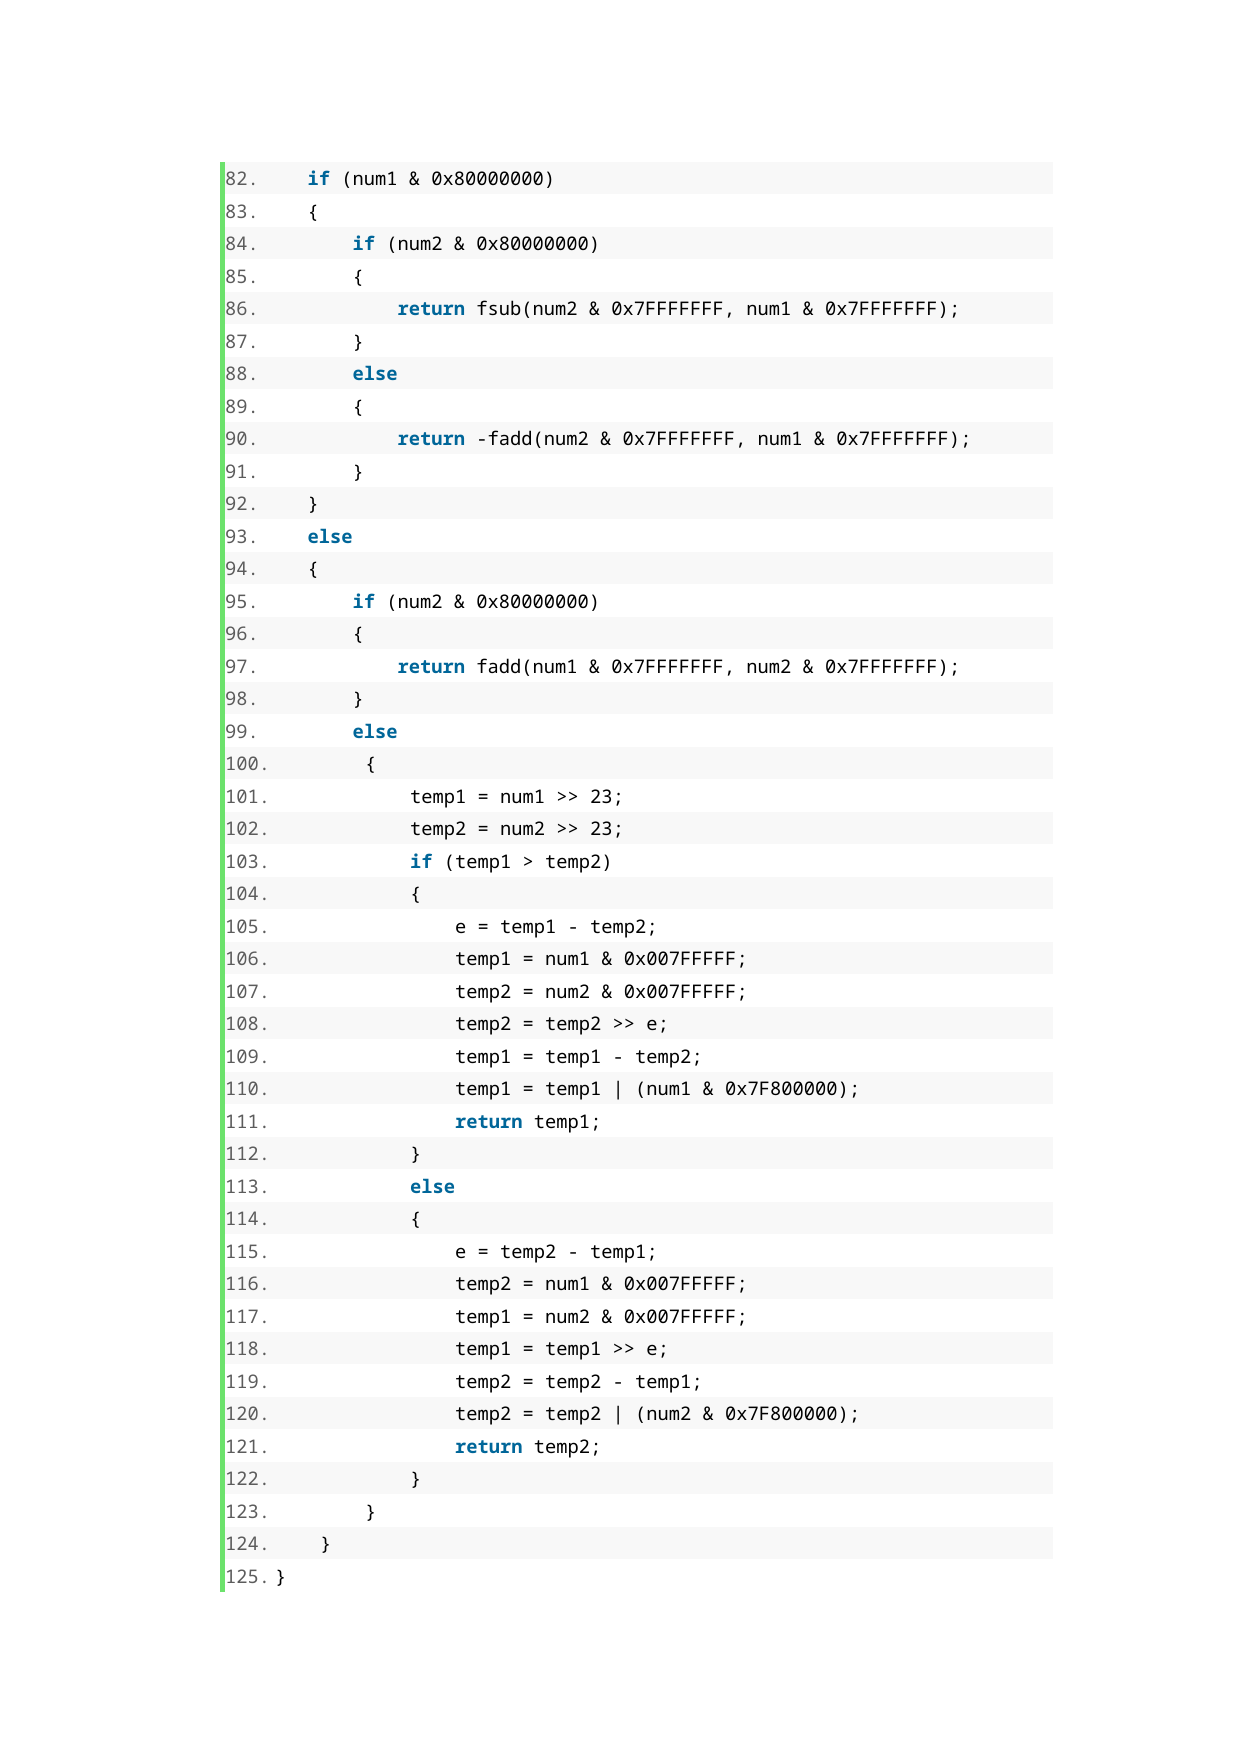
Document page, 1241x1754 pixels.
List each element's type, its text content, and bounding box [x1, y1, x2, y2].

list temp1 = temp1 - temp2; [225, 1039, 1053, 1072]
list else [225, 714, 1053, 747]
list return fsub(num2 & 0x7FFFFFFF, num1 & 0x7FFFFFFF); [225, 292, 1053, 324]
list { [225, 552, 1053, 584]
list { [225, 747, 1053, 779]
list } [225, 1137, 1053, 1169]
list return fadd(num1 & 0x7FFFFFFF, num2 & 0x7FFFFFFF); [225, 649, 1053, 682]
list e = temp2 - temp1; [225, 1234, 1053, 1267]
list return temp2; [225, 1429, 1053, 1462]
list e = temp1 - temp2; [225, 909, 1053, 942]
list if (temp1 > temp2) [225, 844, 1053, 877]
list temp2 = temp2 >> e; [225, 1007, 1053, 1039]
list if (num2 & 0x80000000) [225, 227, 1053, 259]
list { [225, 259, 1053, 292]
list temp2 = num1 & 0x007FFFFF; [225, 1267, 1053, 1299]
list } [225, 1494, 1053, 1527]
list temp1 = num1 >> 23; [225, 779, 1053, 812]
list else [225, 1169, 1053, 1202]
list { [225, 1202, 1053, 1234]
list { [225, 194, 1053, 227]
list { [225, 389, 1053, 422]
list if (num2 & 0x80000000) [225, 584, 1053, 617]
list temp2 = temp2 | (num2 & 0x7F800000); [225, 1397, 1053, 1429]
list temp1 = temp1 | (num1 & 0x7F800000); [225, 1072, 1053, 1104]
list temp2 = num2 & 0x007FFFFF; [225, 974, 1053, 1007]
list } [225, 682, 1053, 714]
list if (num1 & 0x80000000) [225, 162, 1053, 194]
list temp1 = num2 & 0x007FFFFF; [225, 1299, 1053, 1332]
list temp2 = temp2 - temp1; [225, 1364, 1053, 1397]
list temp1 = temp1 >> e; [225, 1332, 1053, 1364]
list } [225, 454, 1053, 487]
list return temp1; [225, 1104, 1053, 1137]
list } [225, 1559, 1053, 1592]
list { [225, 877, 1053, 909]
list temp1 = num1 & 0x007FFFFF; [225, 942, 1053, 974]
list else [225, 519, 1053, 552]
list } [225, 1462, 1053, 1494]
list } [225, 1527, 1053, 1559]
list } [225, 487, 1053, 519]
list else [225, 357, 1053, 389]
list temp2 = num2 >> 23; [225, 812, 1053, 844]
list return -fadd(num2 & 0x7FFFFFFF, num1 & 0x7FFFFFFF); [225, 422, 1053, 454]
list } [225, 324, 1053, 357]
list { [225, 617, 1053, 649]
